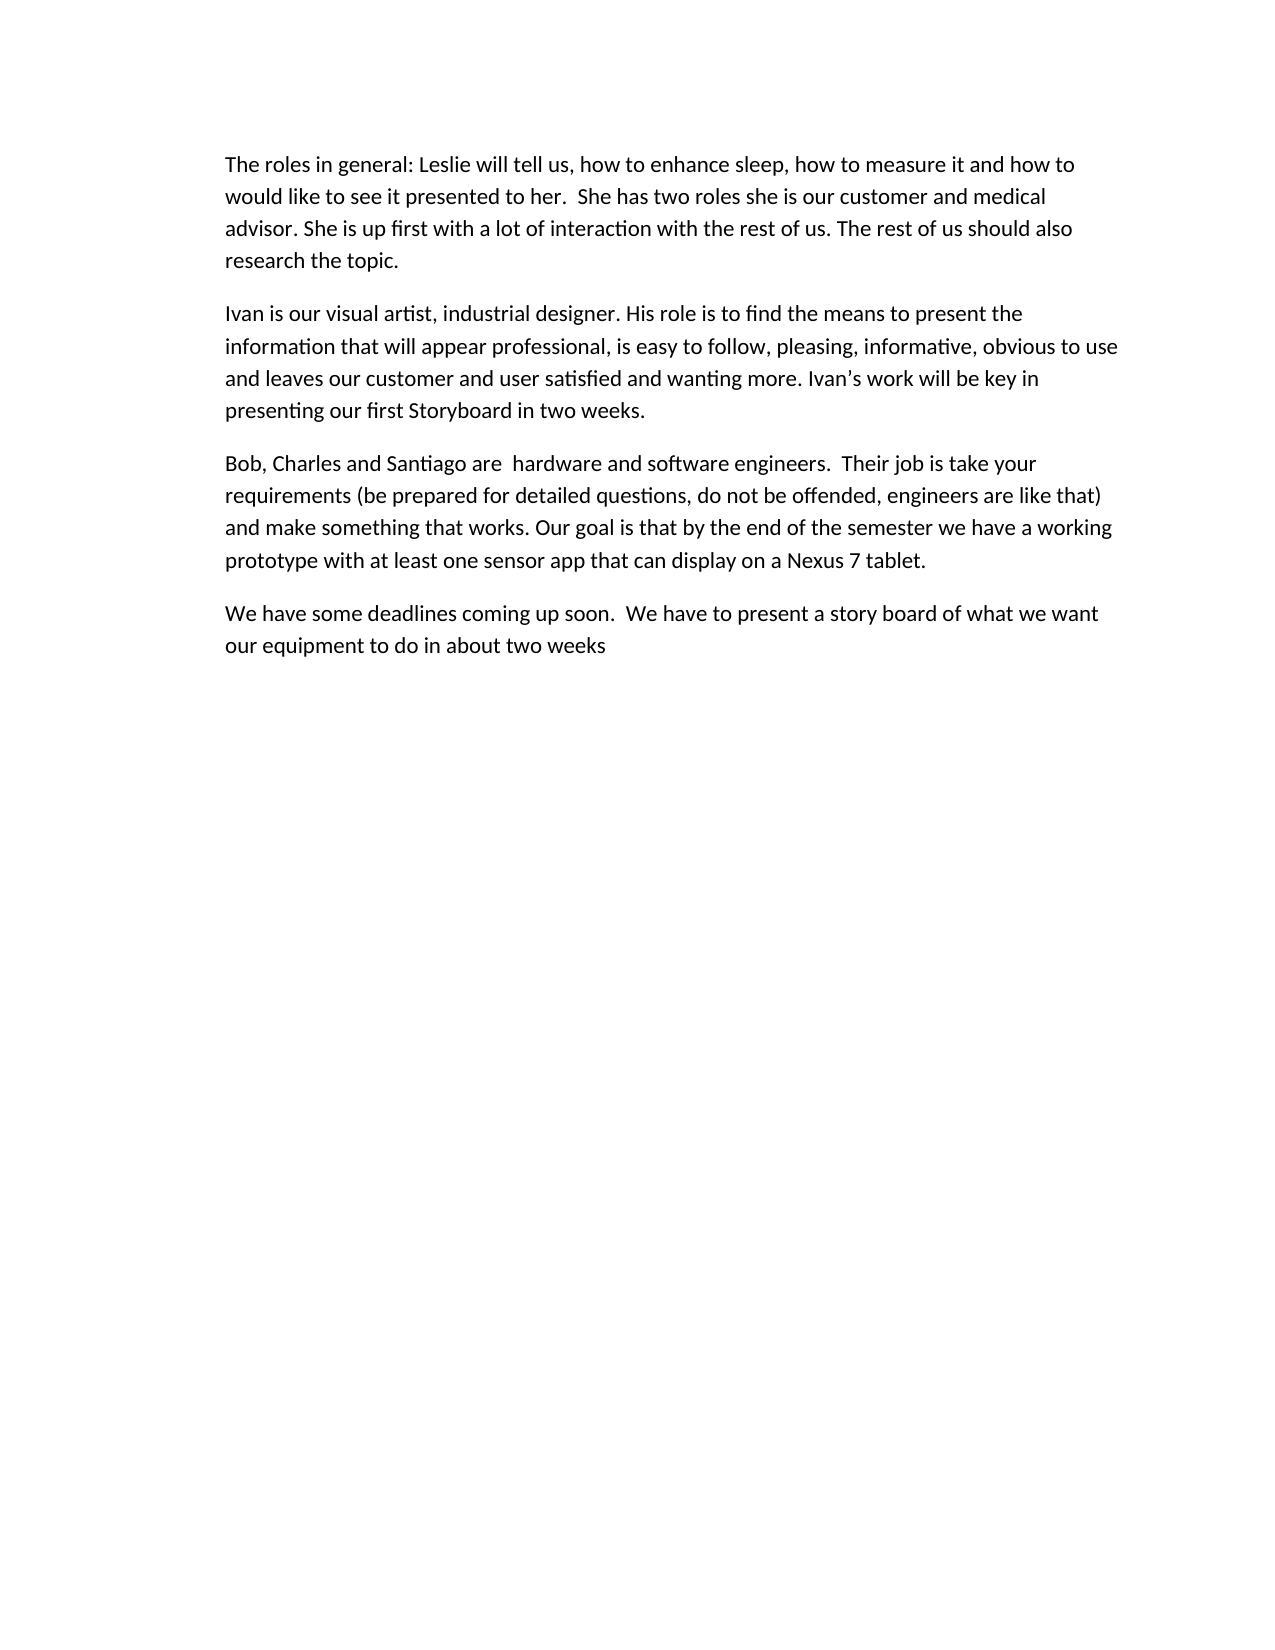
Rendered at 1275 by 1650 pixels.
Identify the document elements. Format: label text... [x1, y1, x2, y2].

text Ivan is our visual artist, industrial designer. His role is to find the means to present the information that will appear professional, is easy to follow, pleasing, informative, obvious to use and leaves our customer and user satisfied and wanting more. Ivan’s work will be key in presenting our first Storyboard in two weeks. [225, 299, 1125, 424]
text We have some deadlines coming up soon. We have to present a story board of what we want our equipment to do in about two weeks [225, 599, 1125, 659]
text Bob, Charles and Santiago are hardware and software engineers. Their job is take your requirements (be prepared for detailed questions, do not be offended, engineers are like that) and make something that works. Our goal is that by the end of the semester we have a working prototype with at least one sensor app that can display on a Nexus 7 tablet. [225, 449, 1125, 574]
text The roles in general: Leslie will tell us, how to enhance sleep, how to measure it and how to would like to see it presented to her. She has two roles she is our customer and medical advisor. She is up first with a lot of interaction with the rest of us. The rest of us should also research the topic. [225, 150, 1125, 274]
